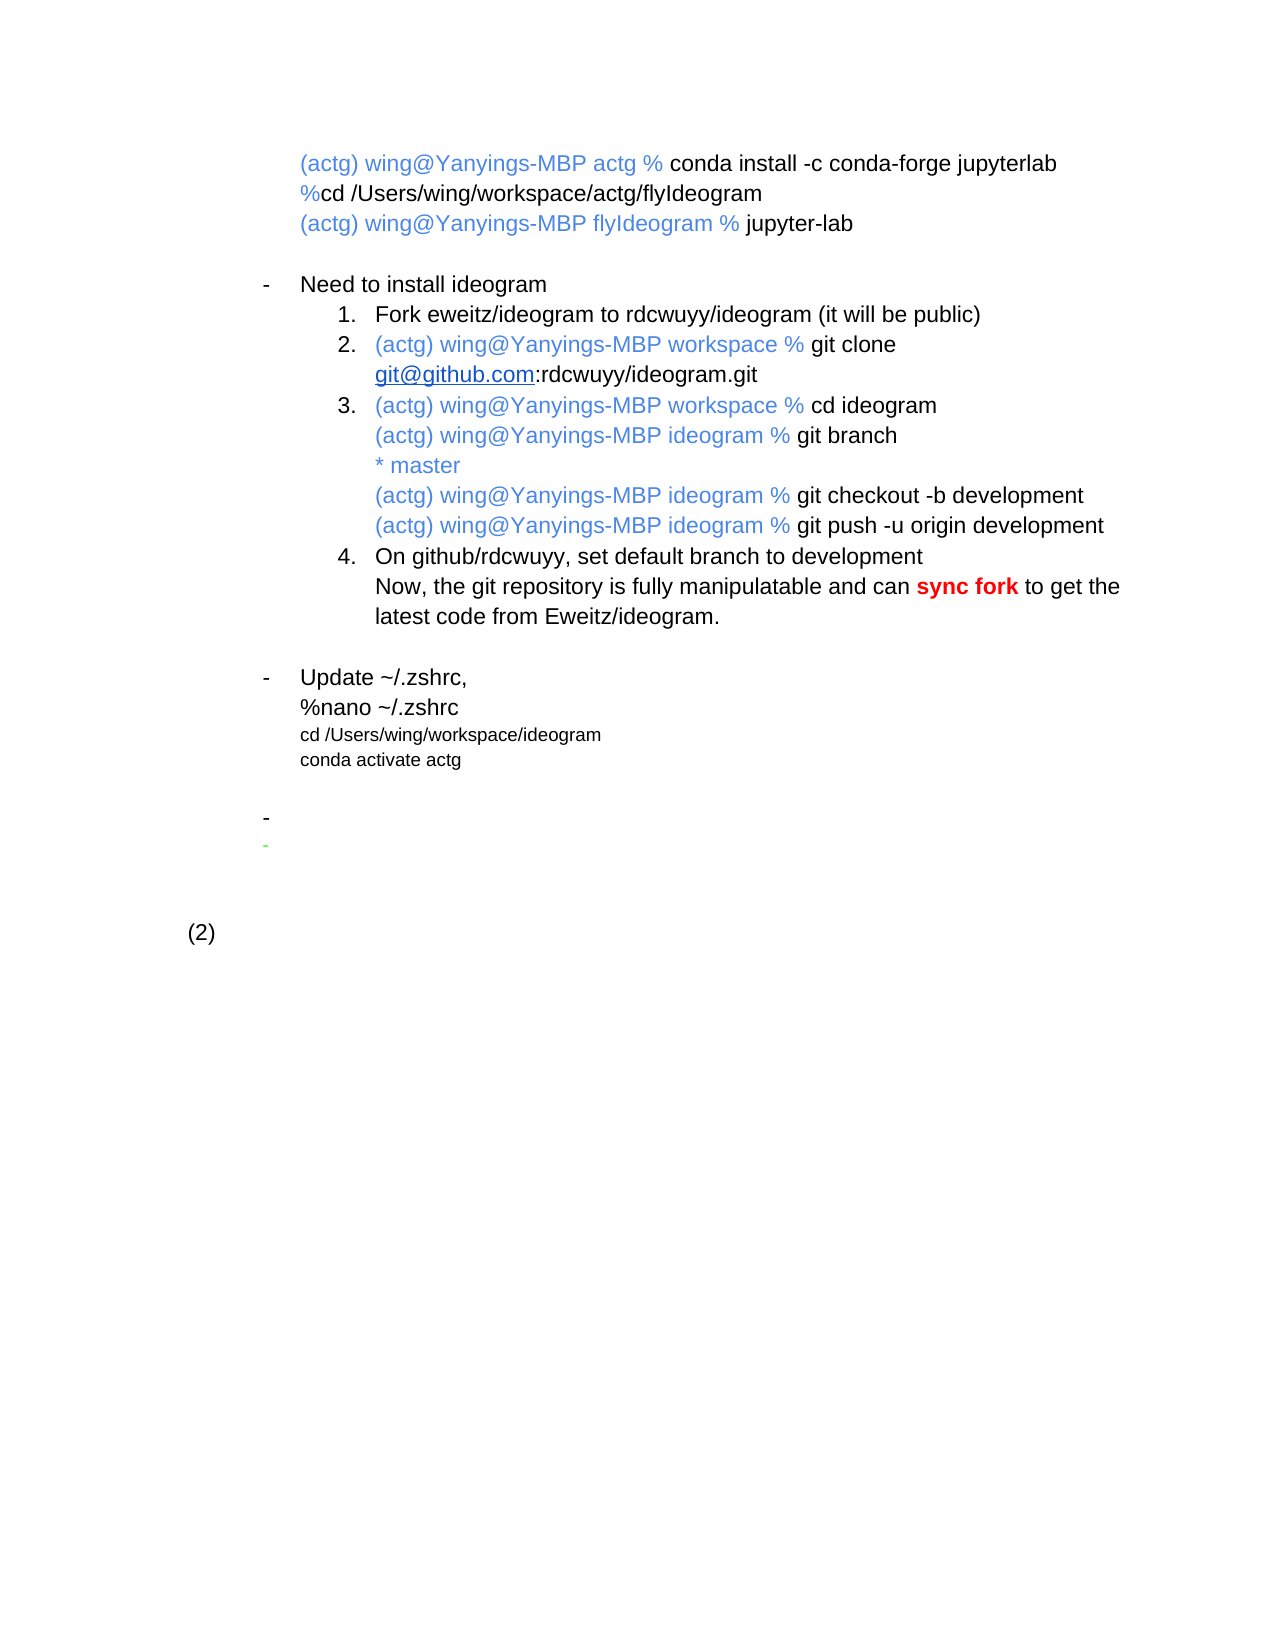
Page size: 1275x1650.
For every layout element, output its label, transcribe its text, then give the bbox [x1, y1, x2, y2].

text (actg) wing@Yanyings-MBP flyIdeogram % jupyter-lab [225, 210, 1125, 237]
list Fork eweitz/ideogram to rdcwuyy/ideogram (it will be public) [337, 301, 1125, 327]
list (actg) wing@Yanyings-MBP workspace % cd ideogram [337, 392, 1125, 418]
list Need to install ideogram [262, 271, 1125, 297]
text cd /Users/wing/workspace/ideogram [300, 724, 1125, 746]
list Update ~/.zshrc, [262, 663, 1125, 690]
text (actg) wing@Yanyings-MBP ideogram % git push -u origin development [300, 512, 1125, 539]
text (actg) wing@Yanyings-MBP ideogram % git checkout -b development [300, 482, 1125, 509]
text Now, the git repository is fully manipulatable and can sync fork to get the latest code from Eweitz/ideogram. [375, 573, 1125, 629]
text %nano ~/.zshrc [300, 694, 1125, 720]
text conda activate actg [300, 749, 1125, 770]
list On github/rdcwuyy, set default branch to development [337, 543, 1125, 569]
list (actg) wing@Yanyings-MBP workspace % git clone git@github.com:rdcwuyy/ideogram.git [337, 331, 1125, 388]
text %cd /Users/wing/workspace/actg/flyIdeogram [300, 180, 1125, 207]
text (actg) wing@Yanyings-MBP actg % conda install -c conda-forge jupyterlab [300, 150, 1125, 176]
text * master [300, 452, 1125, 478]
text (actg) wing@Yanyings-MBP ideogram % git branch [300, 422, 1125, 448]
